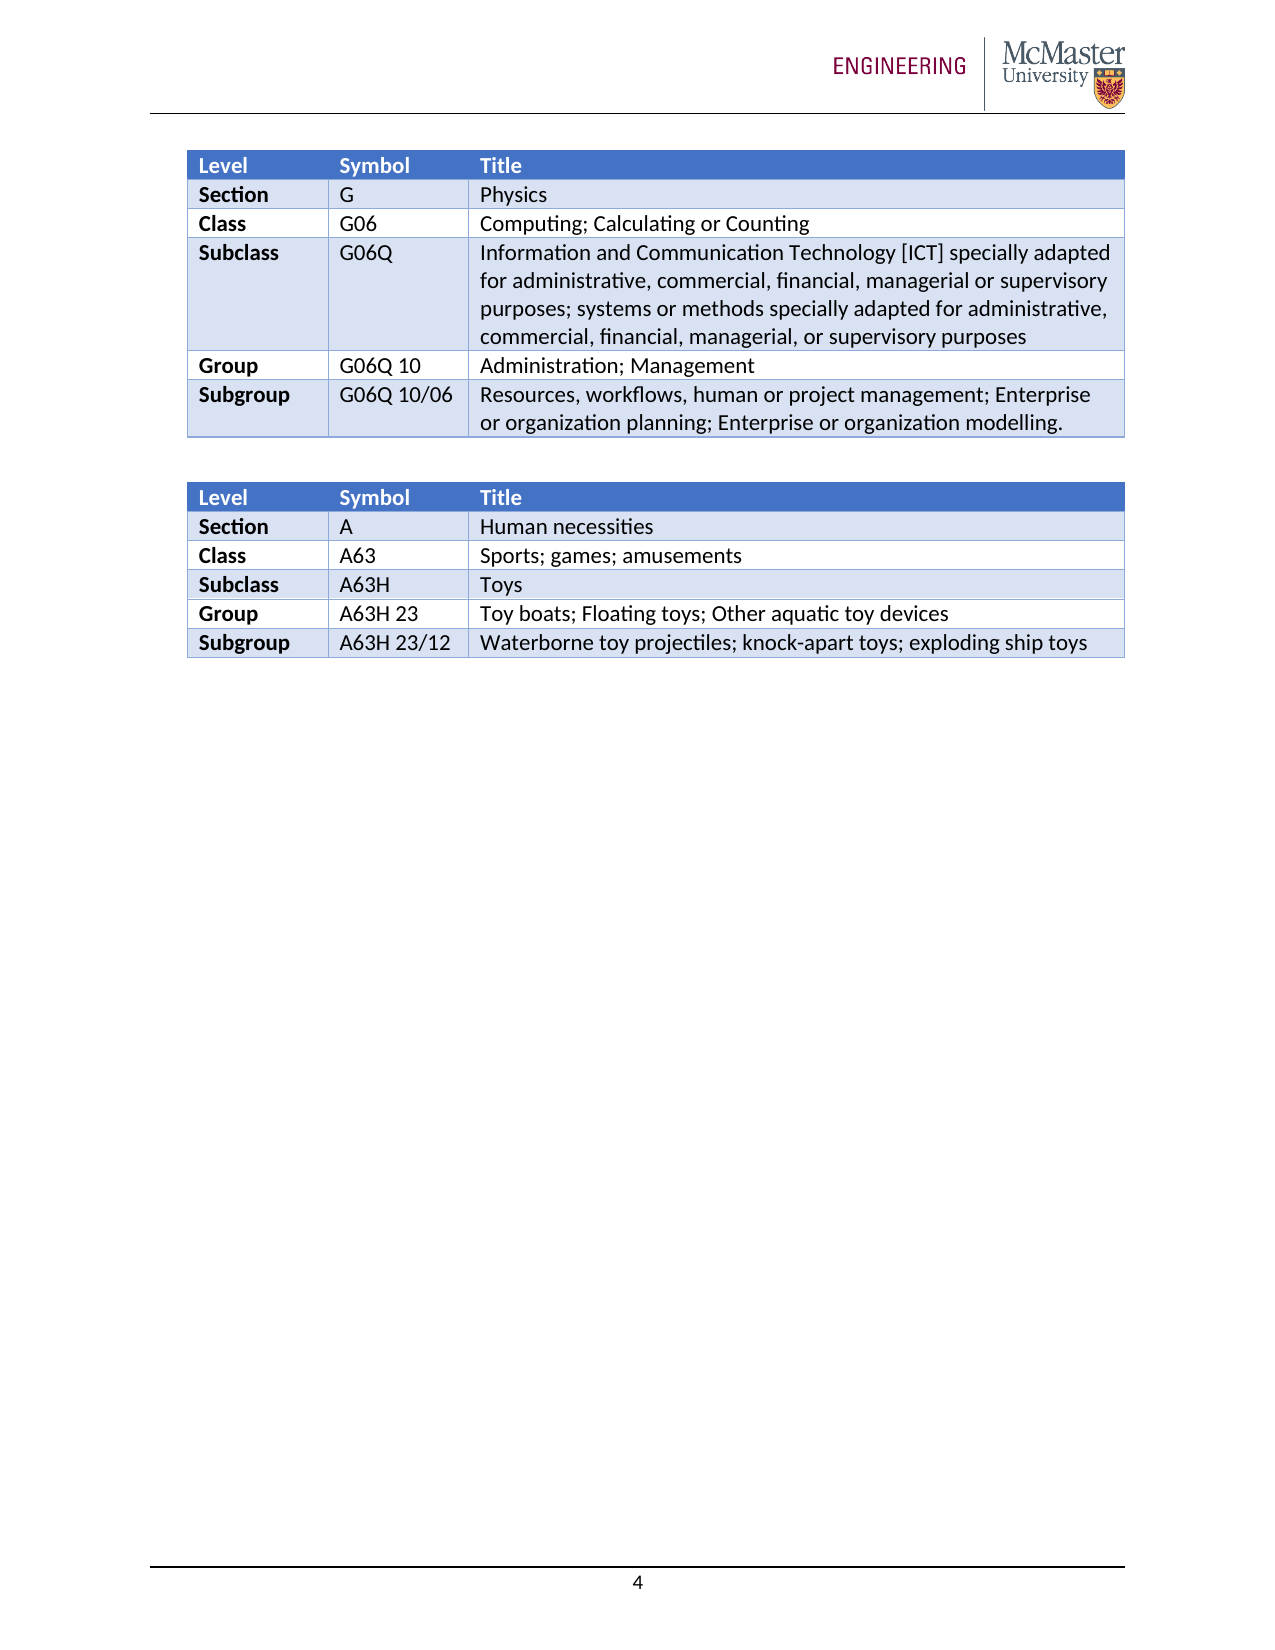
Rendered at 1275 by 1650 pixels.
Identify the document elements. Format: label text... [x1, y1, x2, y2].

table_cell Computing; Calculating or Counting [469, 209, 1124, 237]
table_cell Subgroup [188, 629, 328, 657]
table_cell Section [188, 180, 328, 208]
table_cell Subclass [188, 238, 328, 350]
table_header Level [188, 151, 328, 179]
table_cell G06Q 10 [329, 351, 468, 379]
table_cell G06Q [329, 238, 468, 350]
table_cell G06 [329, 209, 468, 237]
table_cell Subclass [188, 570, 328, 598]
table_cell Toy boats; Floating toys; Other aquatic toy devices [469, 600, 1124, 627]
table_cell Class [188, 541, 328, 569]
table_cell Toys [469, 570, 1124, 598]
table_header Title [469, 483, 1124, 511]
table_cell Sports; games; amusements [469, 541, 1124, 569]
table_header Title [469, 151, 1124, 179]
table_header Symbol [329, 151, 468, 179]
table_header Level [188, 483, 328, 511]
table_cell Human necessities [469, 512, 1124, 540]
table_cell A63H 23 [329, 600, 468, 627]
table_cell Section [188, 512, 328, 540]
table_cell Information and Communication Technology [ICT] specially adapted for administrative, commercial, financial, managerial or supervisory purposes; systems or methods specially adapted for administrative, commercial, financial, managerial, or supervisory purposes [469, 238, 1124, 350]
table_cell A63H 23/12 [329, 629, 468, 657]
table_cell Class [188, 209, 328, 237]
table_cell Group [188, 351, 328, 379]
picture [834, 37, 1125, 111]
table_cell Administration; Management [469, 351, 1124, 379]
table_cell A [329, 512, 468, 540]
table_cell A63H [329, 570, 468, 598]
table_cell Subgroup [188, 380, 328, 436]
table_cell G [329, 180, 468, 208]
table_cell G06Q 10/06 [329, 380, 468, 436]
table_cell Group [188, 600, 328, 627]
table_cell Physics [469, 180, 1124, 208]
table_header Symbol [329, 483, 468, 511]
table_cell Resources, workflows, human or project management; Enterprise or organization planning; Enterprise or organization modelling. [469, 380, 1124, 436]
table_cell Waterborne toy projectiles; knock-apart toys; exploding ship toys [469, 629, 1124, 657]
table_cell A63 [329, 541, 468, 569]
